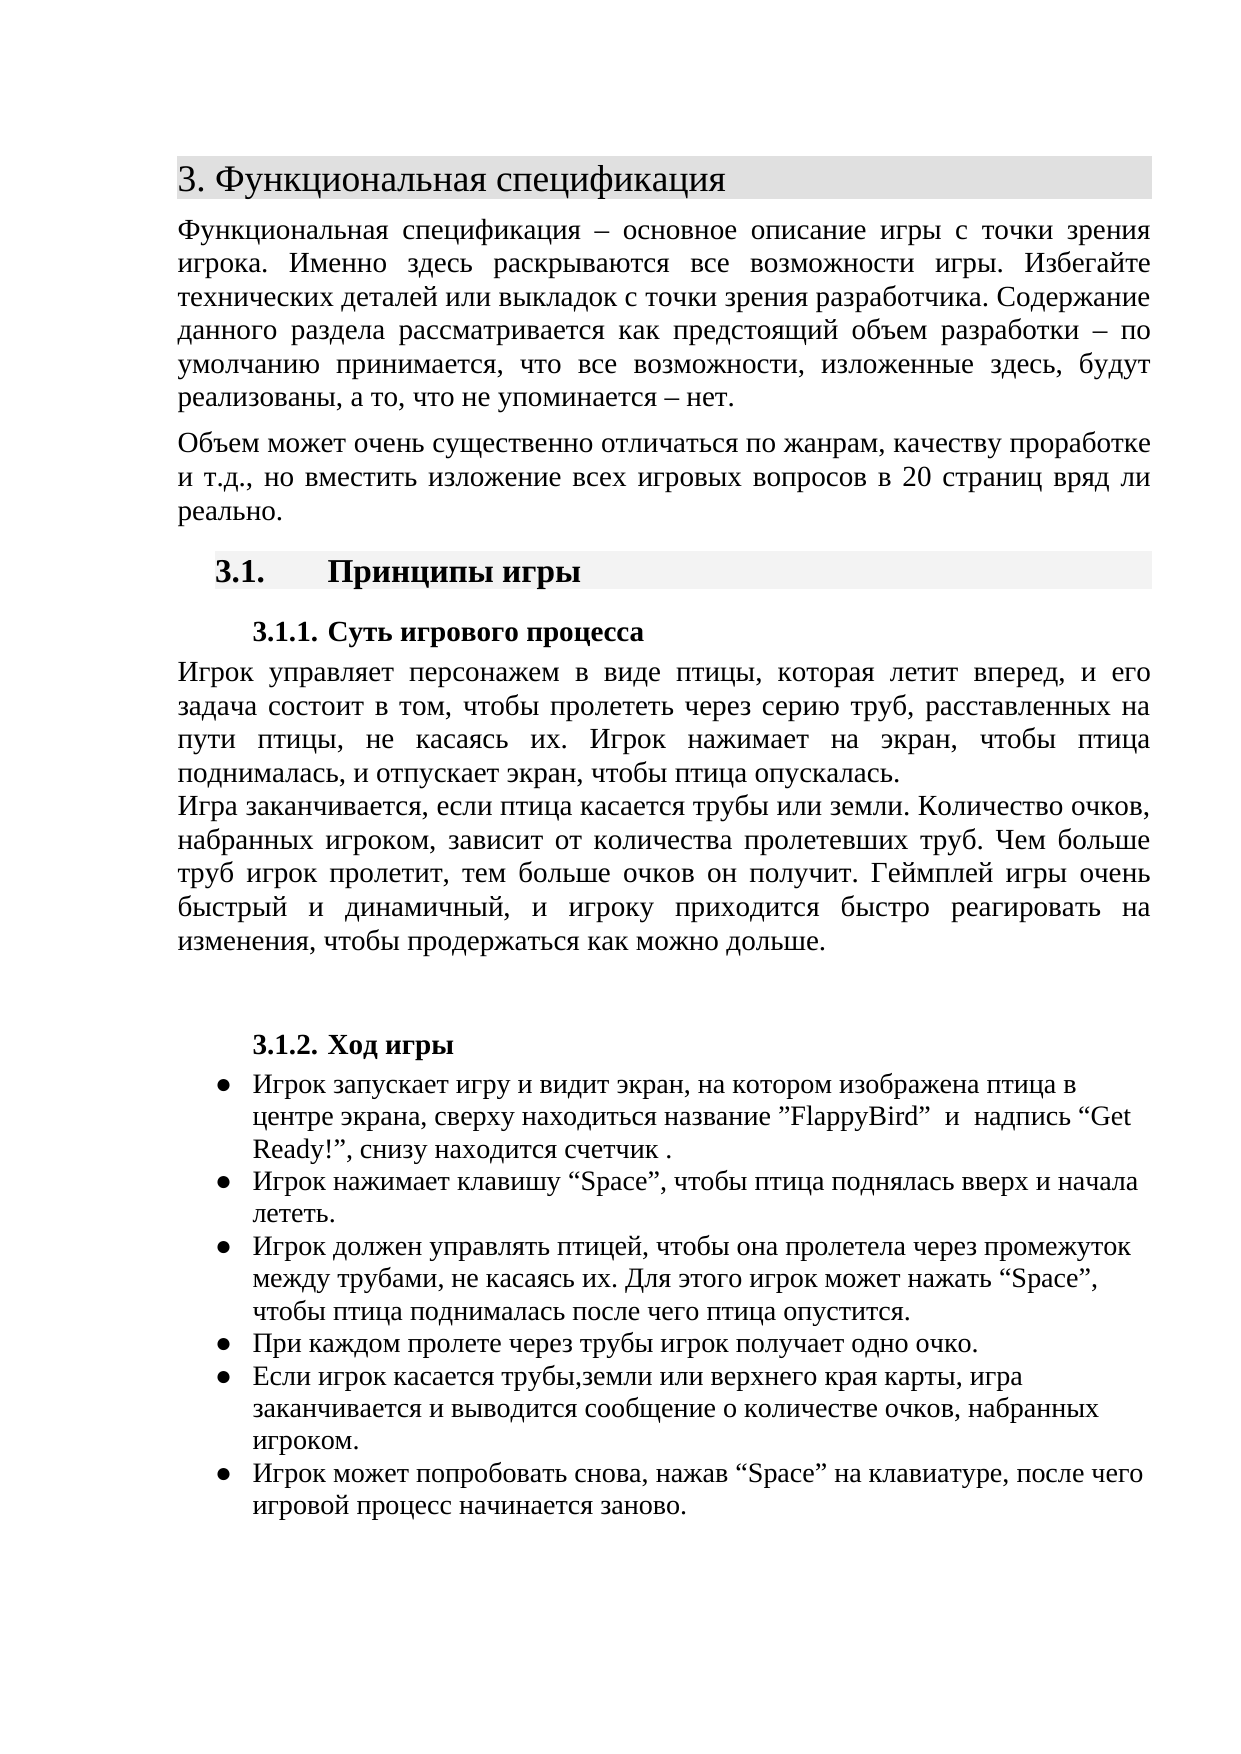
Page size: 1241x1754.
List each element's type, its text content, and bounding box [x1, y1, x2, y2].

list Игрок может попробовать снова, нажав “Space” на клавиатуре, после чего игровой процесс начинается заново. [215, 1456, 1152, 1521]
list Игрок должен управлять птицей, чтобы она пролетела через промежуток между трубами, не касаясь их. Для этого игрок может нажать “Space”, чтобы птица поднималась после чего птица опустится. [215, 1229, 1152, 1326]
text Игрок управляет персонажем в виде птицы, которая летит вперед, и его задача состоит в том, чтобы пролететь через серию труб, расставленных на пути птицы, не касаясь их. Игрок нажимает на экран, чтобы птица поднималась, и отпускает экран, чтобы птица опускалась. [177, 654, 1152, 788]
list Если игрок касается трубы,земли или верхнего края карты, игра заканчивается и выводится сообщение о количестве очков, набранных игроком. [215, 1358, 1152, 1456]
text Игра заканчивается, если птица касается трубы или земли. Количество очков, набранных игроком, зависит от количества пролетевших труб. Чем больше труб игрок пролетит, тем больше очков он получит. Геймплей игры очень быстрый и динамичный, и игроку приходится быстро реагировать на изменения, чтобы продержаться как можно дольше. [177, 788, 1152, 956]
list При каждом пролете через трубы игрок получает одно очко. [215, 1326, 1152, 1358]
list Функциональная спецификация [177, 156, 1152, 199]
list Суть игрового процесса [252, 614, 1152, 648]
text Функциональная спецификация – основное описание игры с точки зрения игрока. Именно здесь раскрываются все возможности игры. Избегайте технических деталей или выкладок с точки зрения разработчика. Содержание данного раздела рассматривается как предстоящий объем разработки – по умолчанию принимается, что все возможности, изложенные здесь, будут реализованы, а то, что не упоминается – нет. [177, 212, 1152, 413]
list Игрок нажимает клавишу “Space”, чтобы птица поднялась вверх и начала лететь. [215, 1164, 1152, 1229]
text Объем может очень существенно отличаться по жанрам, качеству проработке и т.д., но вместить изложение всех игровых вопросов в 20 страниц вряд ли реально. [177, 426, 1152, 526]
list Принципы игры [215, 551, 1152, 589]
list Ход игры [252, 1027, 1152, 1061]
list Игрок запускает игру и видит экран, на котором изображена птица в центре экрана, сверху находиться название ”FlappyBird” и надпись “Get Ready!”, снизу находится счетчик . [215, 1067, 1152, 1164]
